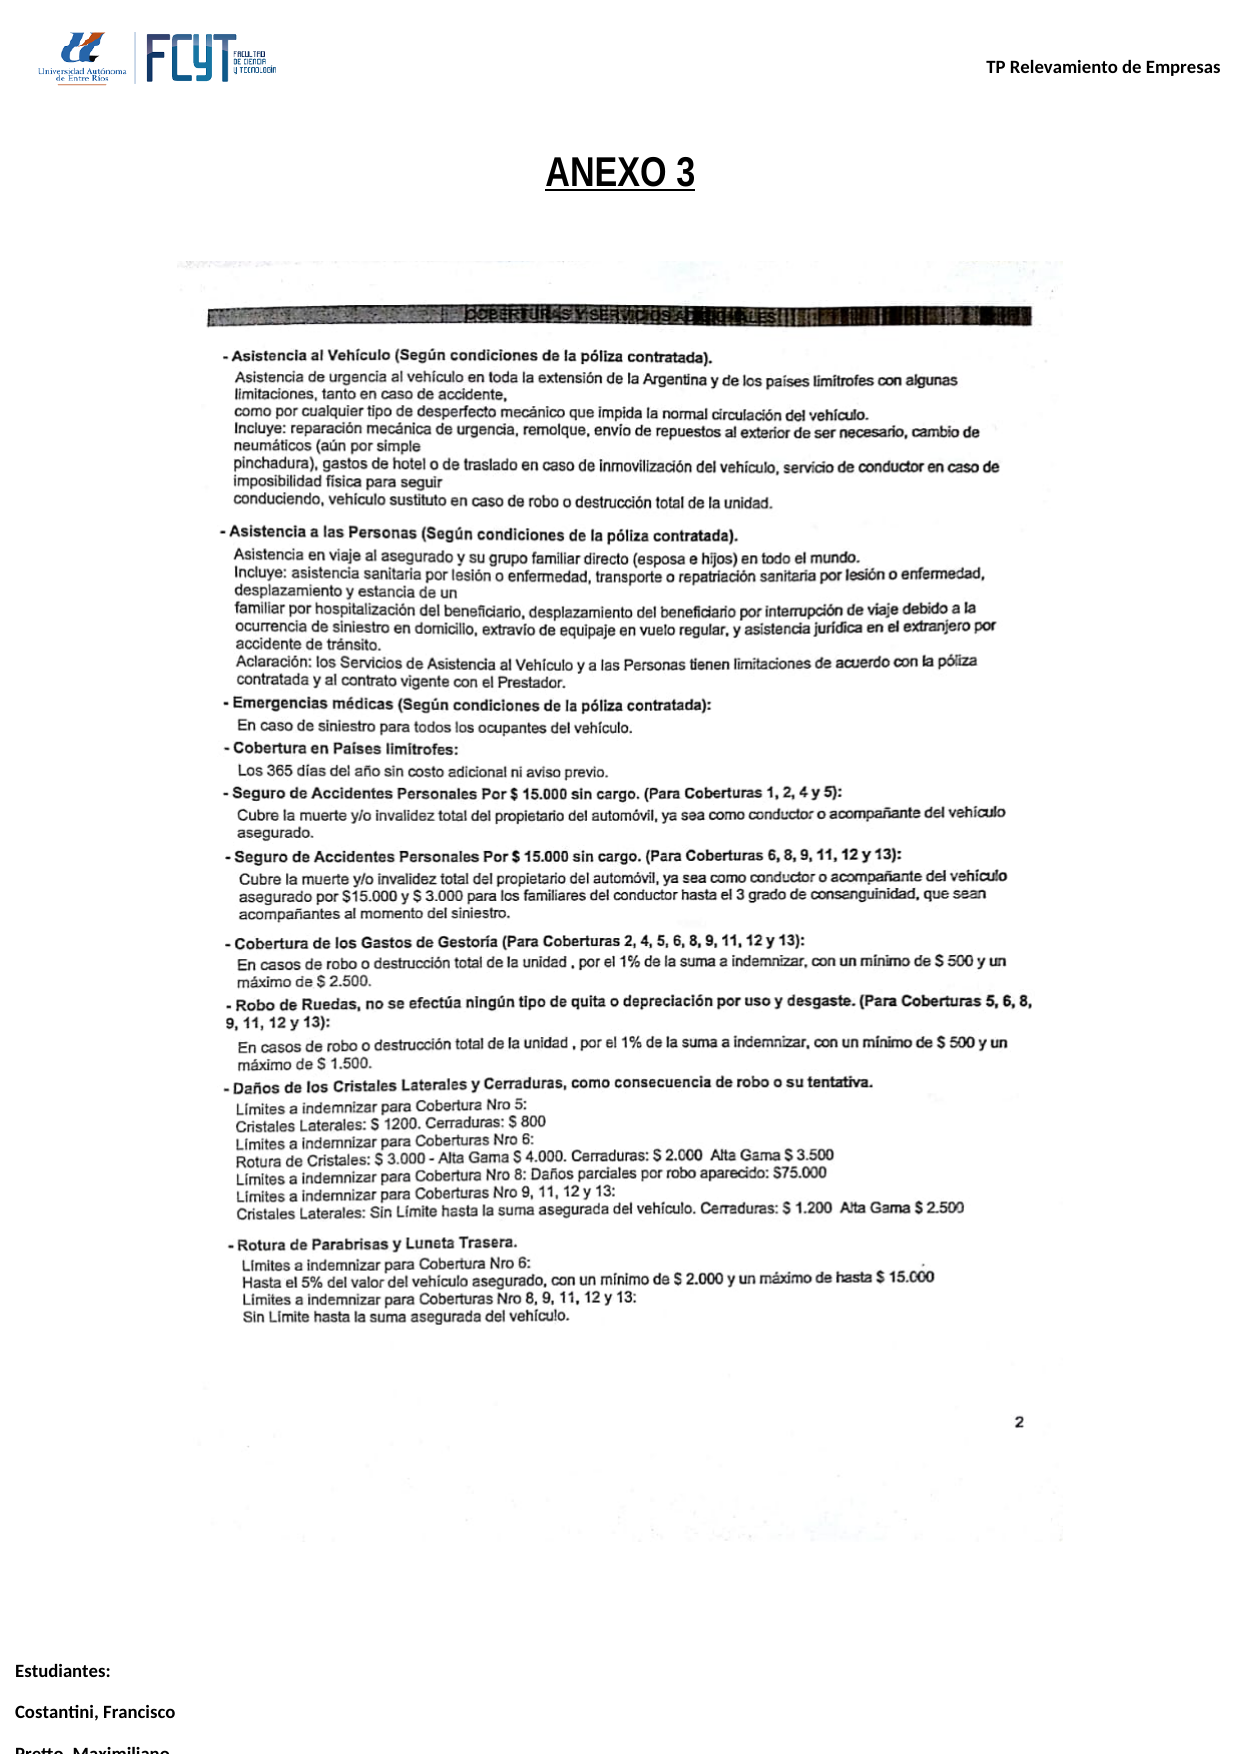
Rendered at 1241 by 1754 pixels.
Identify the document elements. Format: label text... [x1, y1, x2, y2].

text ANEXO 3 [177, 148, 1063, 195]
picture [177, 261, 1063, 1542]
picture [33, 28, 281, 92]
